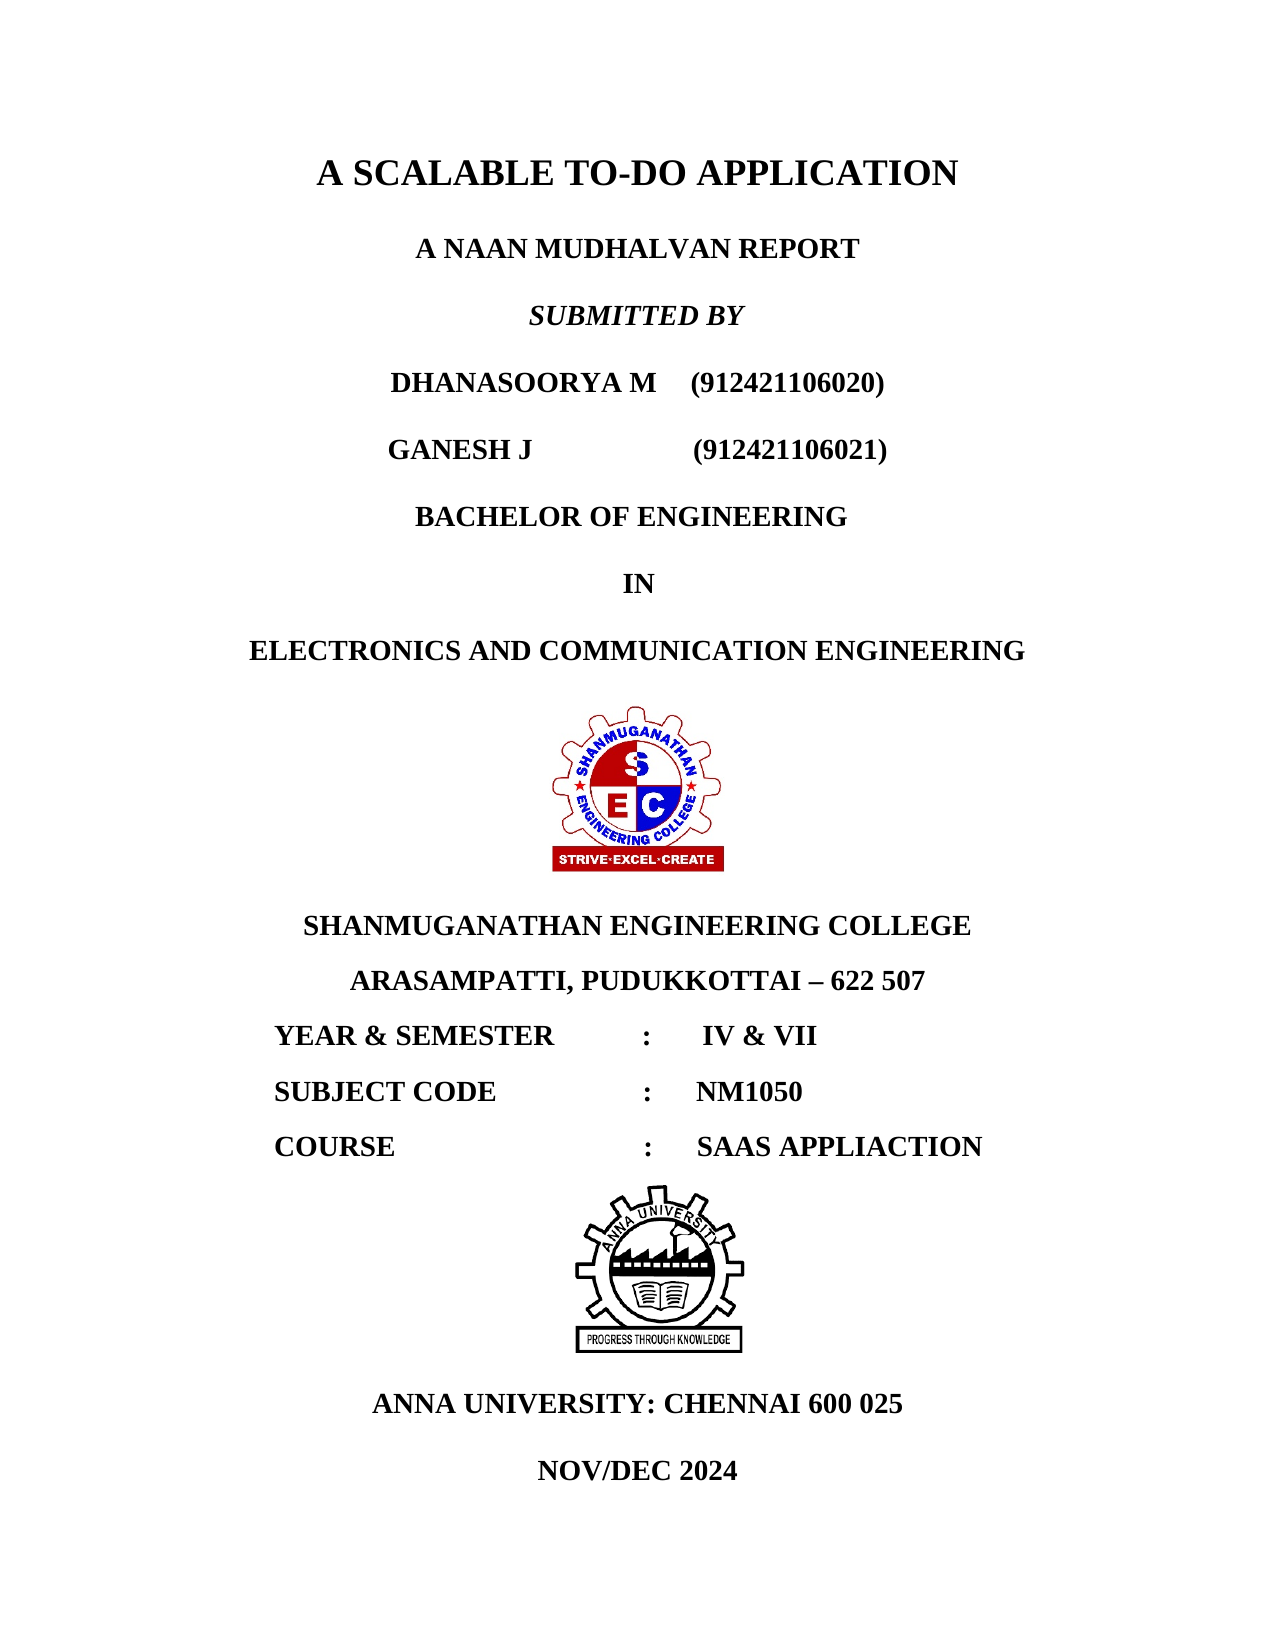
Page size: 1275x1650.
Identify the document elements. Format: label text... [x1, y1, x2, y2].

text NOV/DEC 2024 [150, 1453, 1125, 1487]
picture [568, 1184, 746, 1353]
text ELECTRONICS AND COMMUNICATION ENGINEERING [150, 633, 1125, 667]
picture [548, 700, 727, 878]
text ARASAMPATTI, PUDUKKOTTAI – 622 507 [150, 963, 1125, 997]
text SUBJECT CODE : NM1050 [150, 1074, 1125, 1107]
text BACHELOR OF ENGINEERING [278, 499, 970, 533]
text DHANASOORYA M (912421106020) [150, 365, 1125, 399]
text YEAR & SEMESTER : IV & VII [150, 1018, 1125, 1052]
text A NAAN MUDHALVAN REPORT [150, 231, 1125, 265]
text SUBMITTED BY [150, 298, 1125, 332]
text ANNA UNIVERSITY: CHENNAI 600 025 [150, 1386, 1125, 1420]
text IN [278, 566, 970, 600]
text SHANMUGANATHAN ENGINEERING COLLEGE [150, 908, 1125, 942]
text A SCALABLE TO-DO APPLICATION [150, 150, 1125, 193]
text COURSE : SAAS APPLIACTION [150, 1129, 1125, 1162]
text GANESH J (912421106021) [300, 432, 1125, 466]
